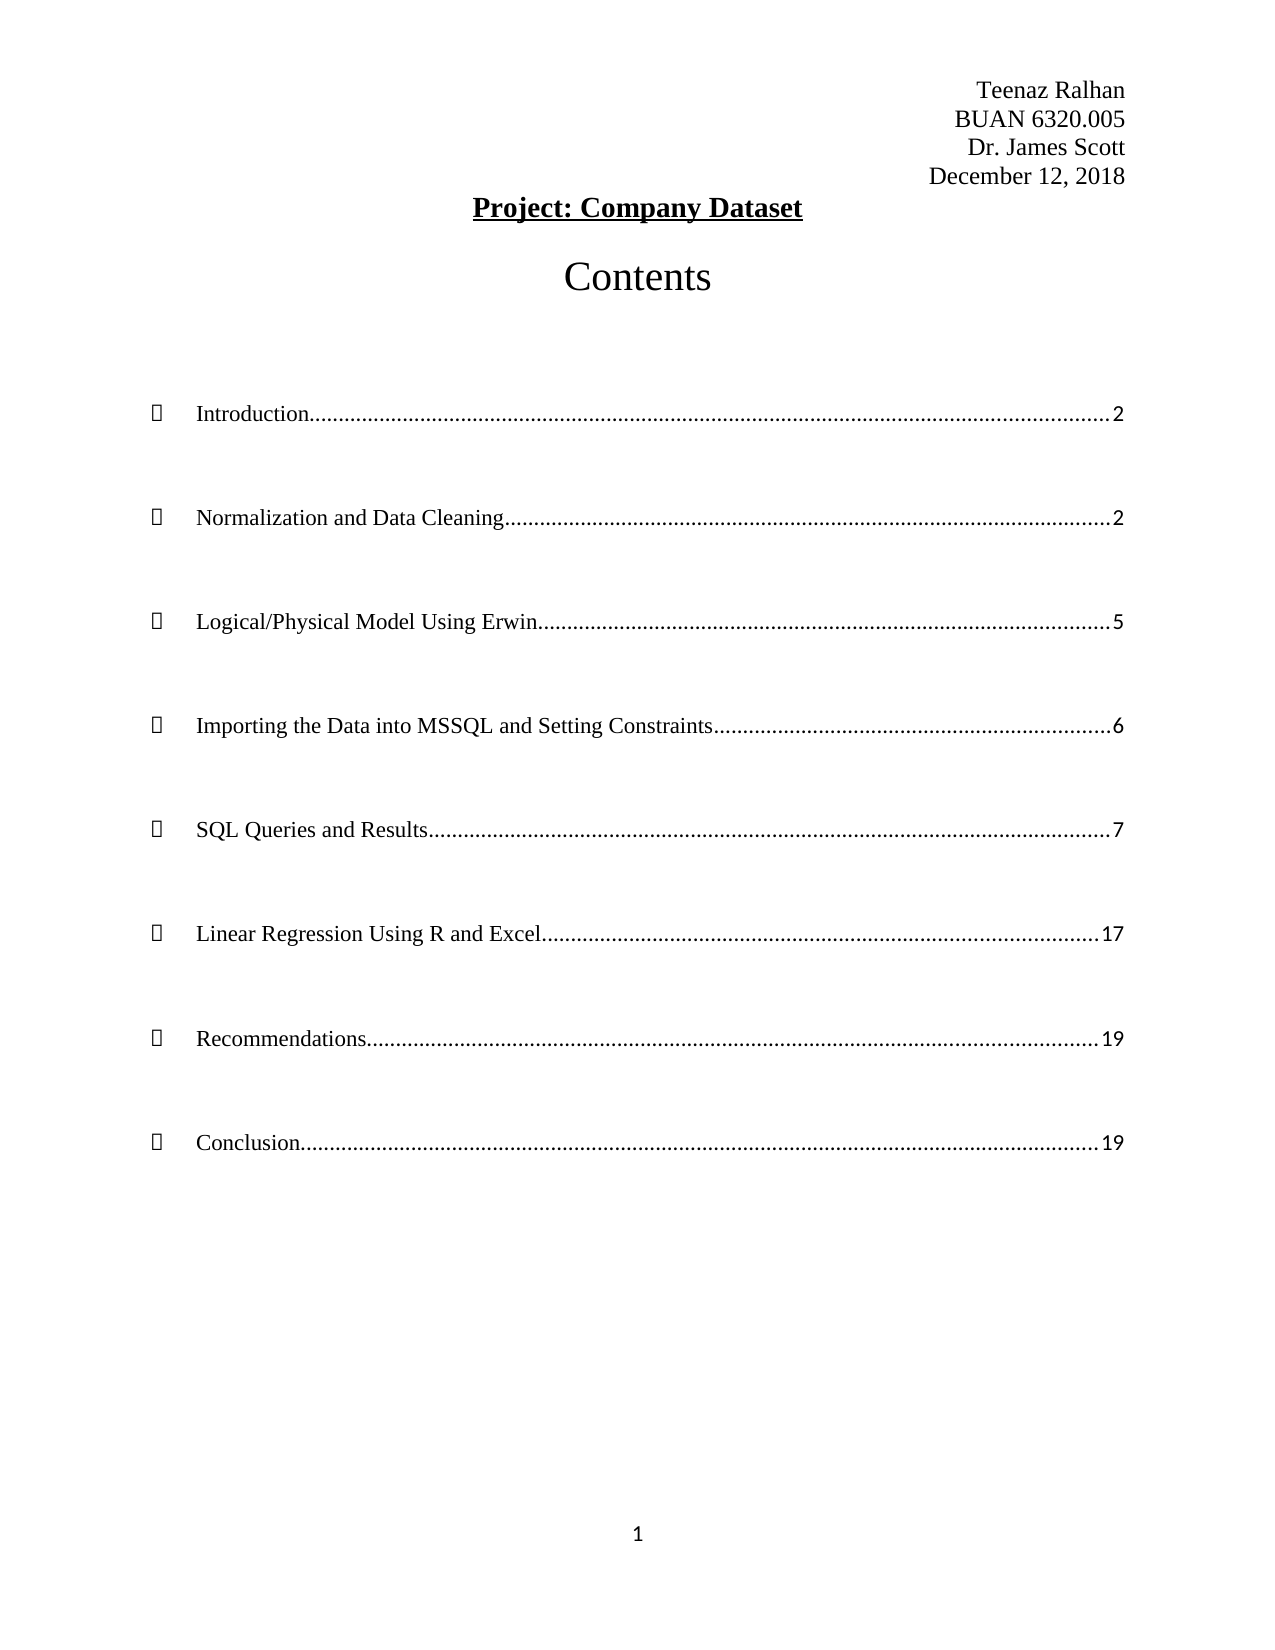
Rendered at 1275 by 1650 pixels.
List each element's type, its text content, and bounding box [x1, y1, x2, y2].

text Project: Company Dataset [150, 190, 1125, 223]
